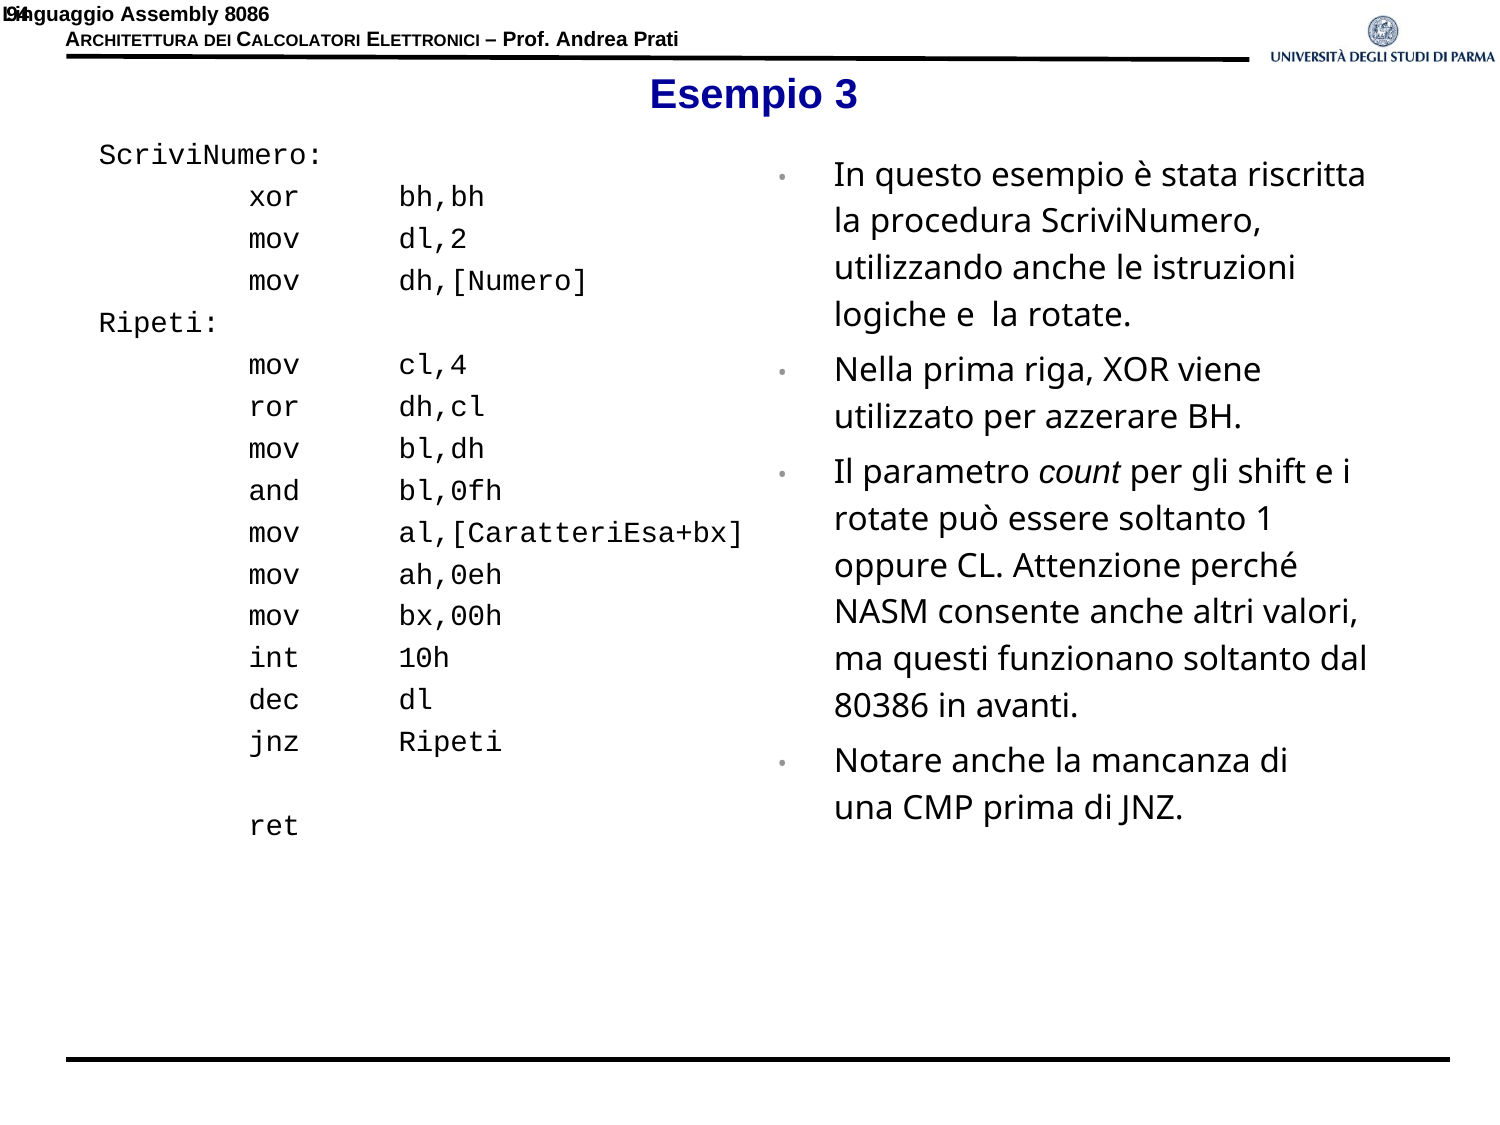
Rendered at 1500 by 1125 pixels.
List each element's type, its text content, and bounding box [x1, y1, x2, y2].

subtitle Esempio 3 [8, 59, 1500, 118]
text mov bl,dh [248, 434, 747, 467]
text mov dh,[Numero] [248, 266, 747, 299]
picture [1265, 6, 1500, 63]
text ARCHITETTURA DEI CALCOLATORI ELETTRONICI – Prof. Andrea Prati [65, 27, 1265, 51]
list Notare anche la mancanza di una CMP prima di JNZ. [777, 737, 1332, 829]
text jnz Ripeti ret [248, 727, 503, 844]
list Il parametro count per gli shift e i rotate può essere soltanto 1 oppure CL. Attenzione perché NASM consente anche altri valori, ma questi funzionano soltanto dal 80386 in avanti. [777, 448, 1384, 727]
list Nella prima riga, XOR viene utilizzato per azzerare BH. [777, 346, 1386, 438]
text ror dh,cl [248, 392, 747, 425]
text mov dl,2 [248, 224, 747, 257]
text and bl,0fh [248, 476, 747, 509]
text mov al,[CaratteriEsa+bx] mov ah,0eh [248, 518, 747, 593]
text xor bh,bh [248, 182, 747, 216]
text mov cl,4 [248, 350, 747, 383]
text mov bx,00h [248, 602, 747, 634]
list In questo esempio è stata riscritta la procedura ScriviNumero, utilizzando anche le istruzioni logiche e la rotate. [777, 151, 1391, 336]
text int 10h [248, 643, 747, 677]
text dec dl [248, 686, 747, 718]
text ScriviNumero: [98, 141, 747, 173]
text Ripeti: [98, 308, 747, 341]
